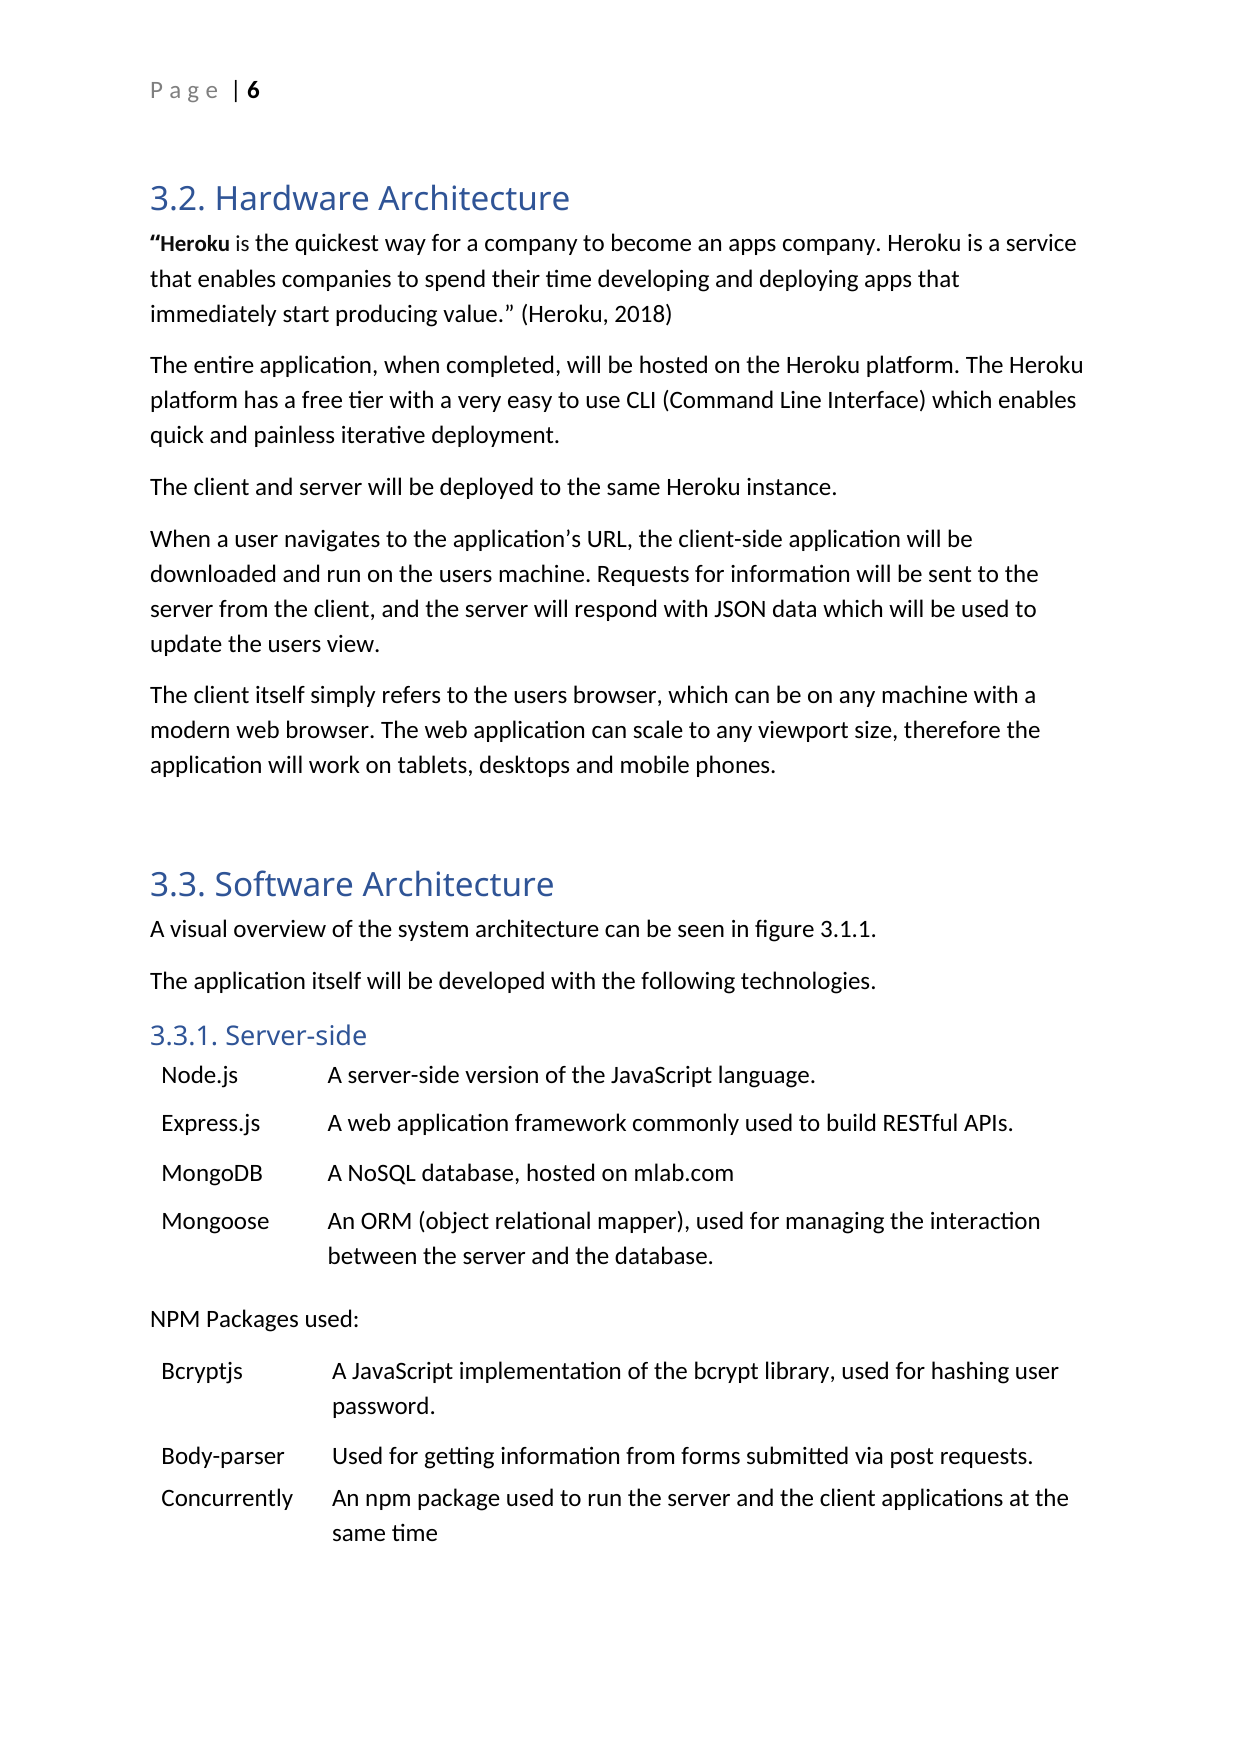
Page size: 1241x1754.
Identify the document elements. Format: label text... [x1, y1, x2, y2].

table_cell An ORM (object relational mapper), used for managing the interaction between the server and the database. [316, 1205, 1114, 1303]
subtitle 3.2. Hardware Architecture [150, 175, 1090, 220]
subtitle 3.3.1. Server-side [150, 1017, 1090, 1054]
text When a user navigates to the application’s URL, the client-side application will be downloaded and run on the users machine. Requests for information will be sent to the server from the client, and the server will respond with JSON data which will be used to update the users view. [150, 523, 1090, 658]
table_cell A NoSQL database, hosted on mlab.com [316, 1157, 1114, 1205]
text The client and server will be deployed to the same Heroku instance. [150, 471, 1090, 502]
text The application itself will be developed with the following technologies. [150, 965, 1090, 996]
table_header A JavaScript implementation of the bcrypt library, used for hashing user password. [321, 1355, 1103, 1440]
table_cell Used for getting information from forms submitted via post requests. [321, 1440, 1103, 1482]
table_cell An npm package used to run the server and the client applications at the same time [321, 1482, 1103, 1567]
text NPM Packages used: [150, 1303, 1090, 1334]
table_cell Express.js [150, 1107, 316, 1157]
text The client itself simply refers to the users browser, which can be on any machine with a modern web browser. The web application can scale to any viewport size, therefore the application will work on tablets, desktops and mobile phones. [150, 679, 1090, 780]
table_header Bcryptjs [150, 1355, 321, 1440]
subtitle 3.3. Software Architecture [150, 861, 1090, 907]
table_cell A web application framework commonly used to build RESTful APIs. [316, 1107, 1114, 1157]
text A visual overview of the system architecture can be seen in figure 3.1.1. [150, 913, 1090, 944]
text The entire application, when completed, will be hosted on the Heroku platform. The Heroku platform has a free tier with a very easy to use CLI (Command Line Interface) which enables quick and painless iterative deployment. [150, 349, 1090, 450]
text “Heroku is the quickest way for a company to become an apps company. Heroku is a service that enables companies to spend their time developing and deploying apps that immediately start producing value.” [150, 227, 1090, 328]
table_cell Mongoose [150, 1205, 316, 1303]
table_cell Body-parser [150, 1440, 321, 1482]
table_header Node.js [150, 1059, 316, 1107]
table_cell Concurrently [150, 1482, 321, 1567]
table_header A server-side version of the JavaScript language. [316, 1059, 1114, 1107]
table_cell MongoDB [150, 1157, 316, 1205]
